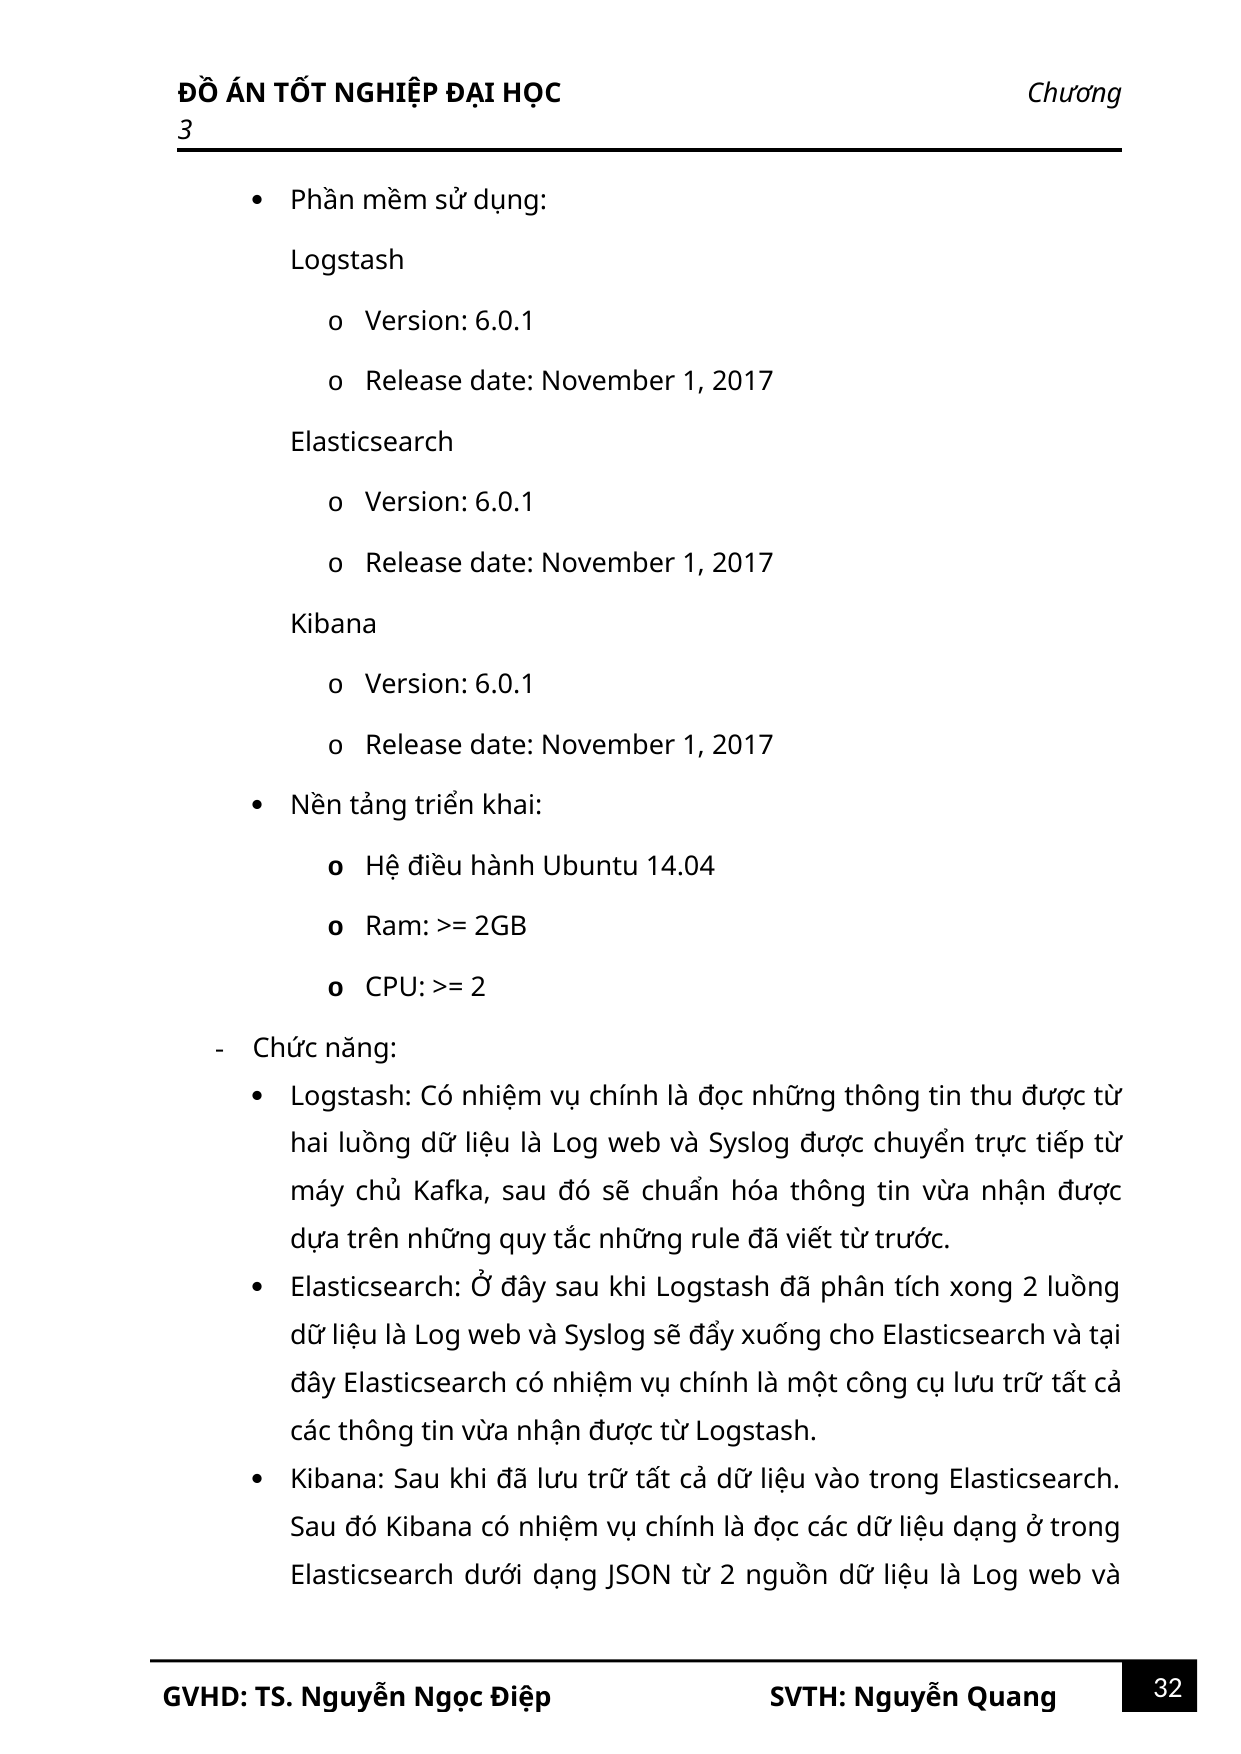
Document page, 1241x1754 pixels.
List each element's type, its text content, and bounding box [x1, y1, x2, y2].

list Version: 6.0.1 [327, 664, 1122, 702]
text Kibana [290, 604, 1122, 641]
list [252, 1459, 1122, 1592]
list Nền tảng triển khai: [252, 786, 1122, 823]
list Hệ điều hành Ubuntu 14.04 [327, 846, 1122, 883]
list Version: 6.0.1 [327, 301, 1122, 338]
list Ram: >= 2GB [327, 907, 1122, 944]
text Logstash [290, 241, 1122, 278]
list Version: 6.0.1 [327, 483, 1122, 520]
list Chức năng: [215, 1028, 1122, 1065]
list Logstash: Có nhiệm vụ chính là đọc những thông tin thu được từ hai luồng dữ liệu là Log web và Syslog được chuyển trực tiếp từ máy chủ Kafka, sau đó sẽ chuẩn hóa thông tin vừa nhận được dựa trên những quy tắc những rule đã viết từ trước. [252, 1076, 1122, 1257]
list Release date: November 1, 2017 [327, 725, 1122, 762]
text Elasticsearch [290, 422, 1122, 459]
list CPU: >= 2 [327, 967, 1122, 1004]
list Elasticsearch: Ở đây sau khi Logstash đã phân tích xong 2 luồng dữ liệu là Log web và Syslog sẽ đẩy xuống cho Elasticsearch và tại đây Elasticsearch có nhiệm vụ chính là một công cụ lưu trữ tất cả các thông tin vừa nhận được từ Logstash. [252, 1268, 1122, 1448]
list Phần mềm sử dụng: [252, 180, 1122, 217]
list Release date: November 1, 2017 [327, 543, 1122, 581]
list Release date: November 1, 2017 [327, 362, 1122, 399]
